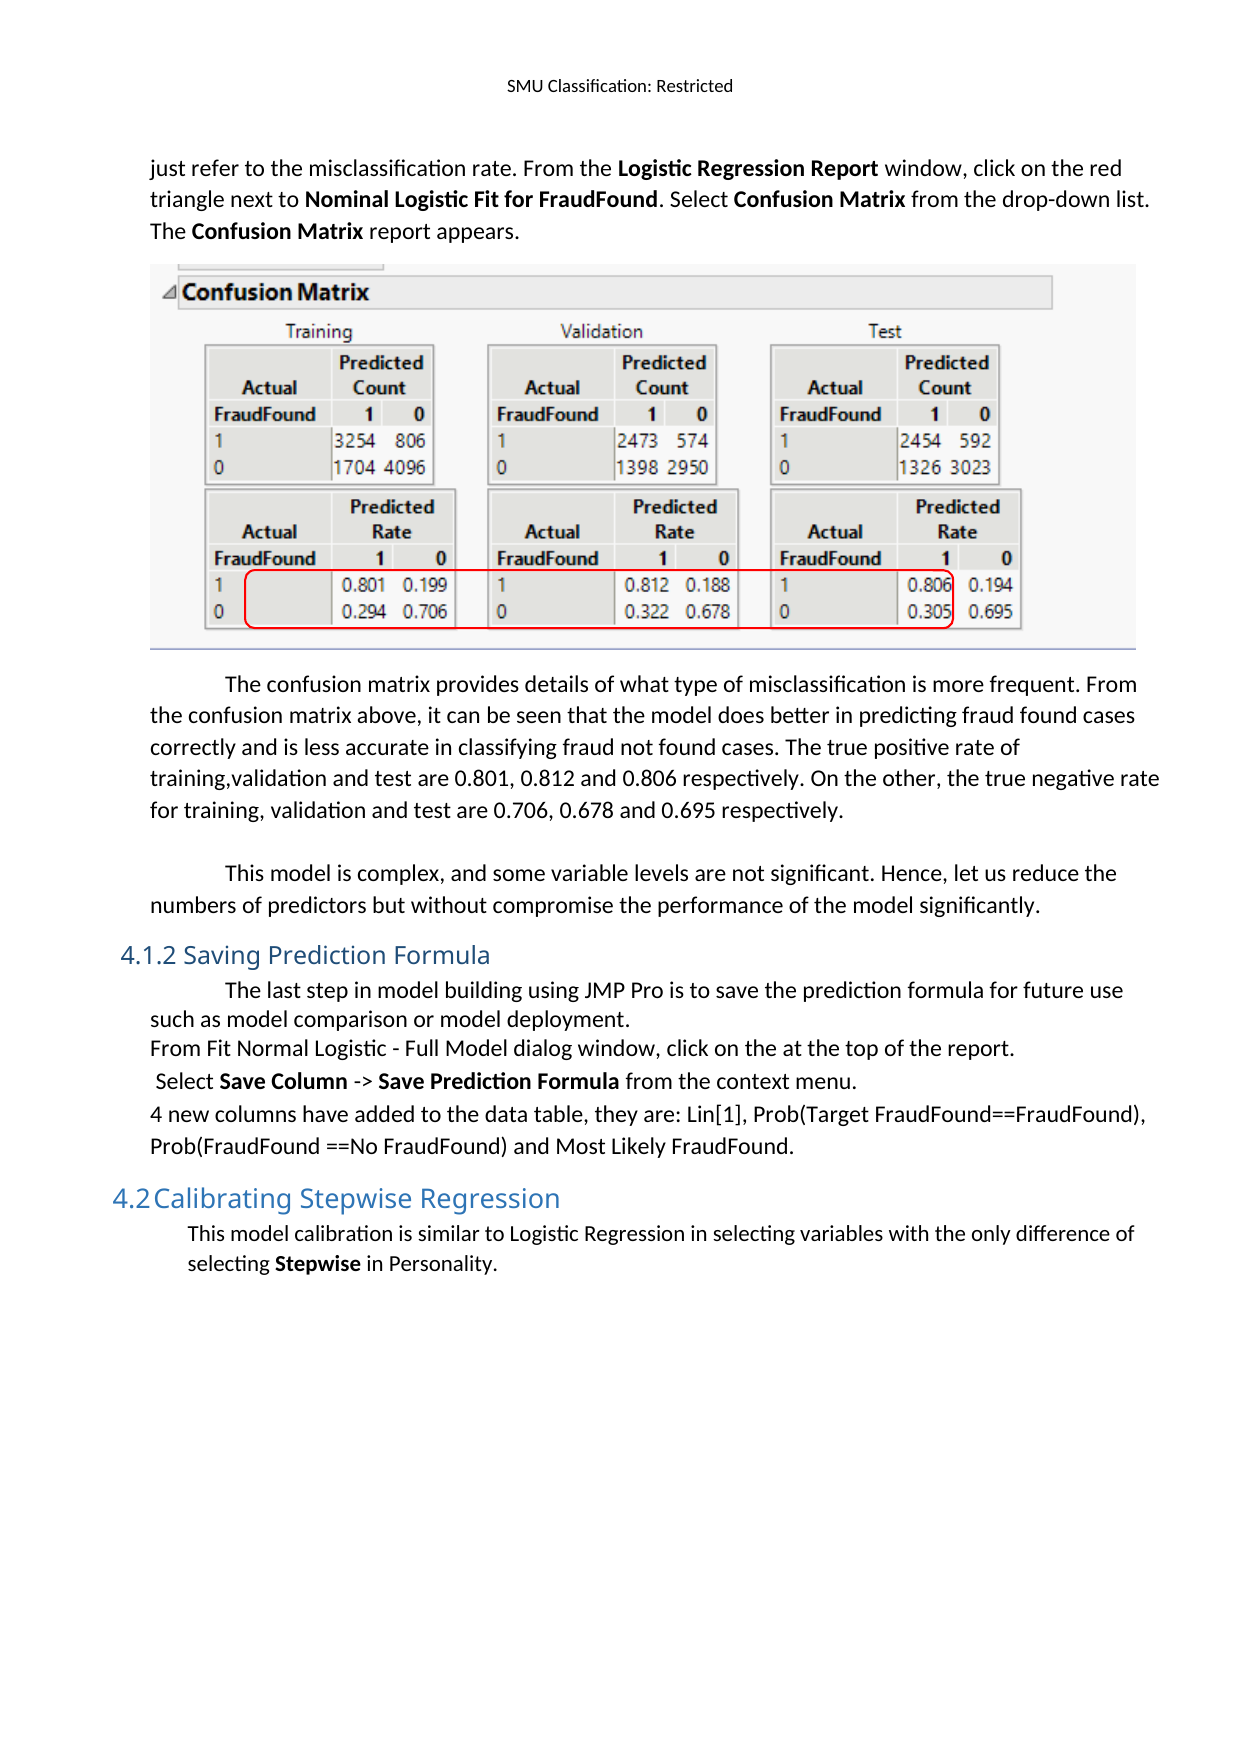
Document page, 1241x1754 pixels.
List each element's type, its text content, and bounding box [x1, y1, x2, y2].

text From Fit Normal Logistic - Full Model dialog window, click on the at the top of the report. [150, 1033, 1165, 1063]
picture [150, 264, 1136, 650]
subtitle Calibrating Stepwise Regression [112, 1179, 1165, 1216]
subtitle 4.1.2 Saving Prediction Formula [75, 938, 1165, 972]
list This model is complex, and some variable levels are not significant. Hence, let us reduce the numbers of predictors but without compromise the performance of the model significantly. [150, 858, 1165, 919]
list 4 new columns have added to the data table, they are: Lin[1], Prob(Target FraudFound==FraudFound), Prob(FraudFound ==No FraudFound) and Most Likely FraudFound. [150, 1099, 1165, 1160]
text This model calibration is similar to Logistic Regression in selecting variables with the only difference of selecting Stepwise in Personality. [187, 1219, 1165, 1277]
text The last step in model building using JMP Pro is to save the prediction formula for future use such as model comparison or model deployment. [150, 975, 1165, 1033]
list The confusion matrix provides details of what type of misclassification is more frequent. From the confusion matrix above, it can be seen that the model does better in predicting fraud found cases correctly and is less accurate in classifying fraud not found cases. The true positive rate of training,validation and test are 0.801, 0.812 and 0.806 respectively. On the other, the true negative rate for training, validation and test are 0.706, 0.678 and 0.695 respectively. [150, 669, 1165, 824]
text Select Save Column -> Save Prediction Formula from the context menu. [150, 1066, 1165, 1096]
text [150, 153, 1165, 245]
